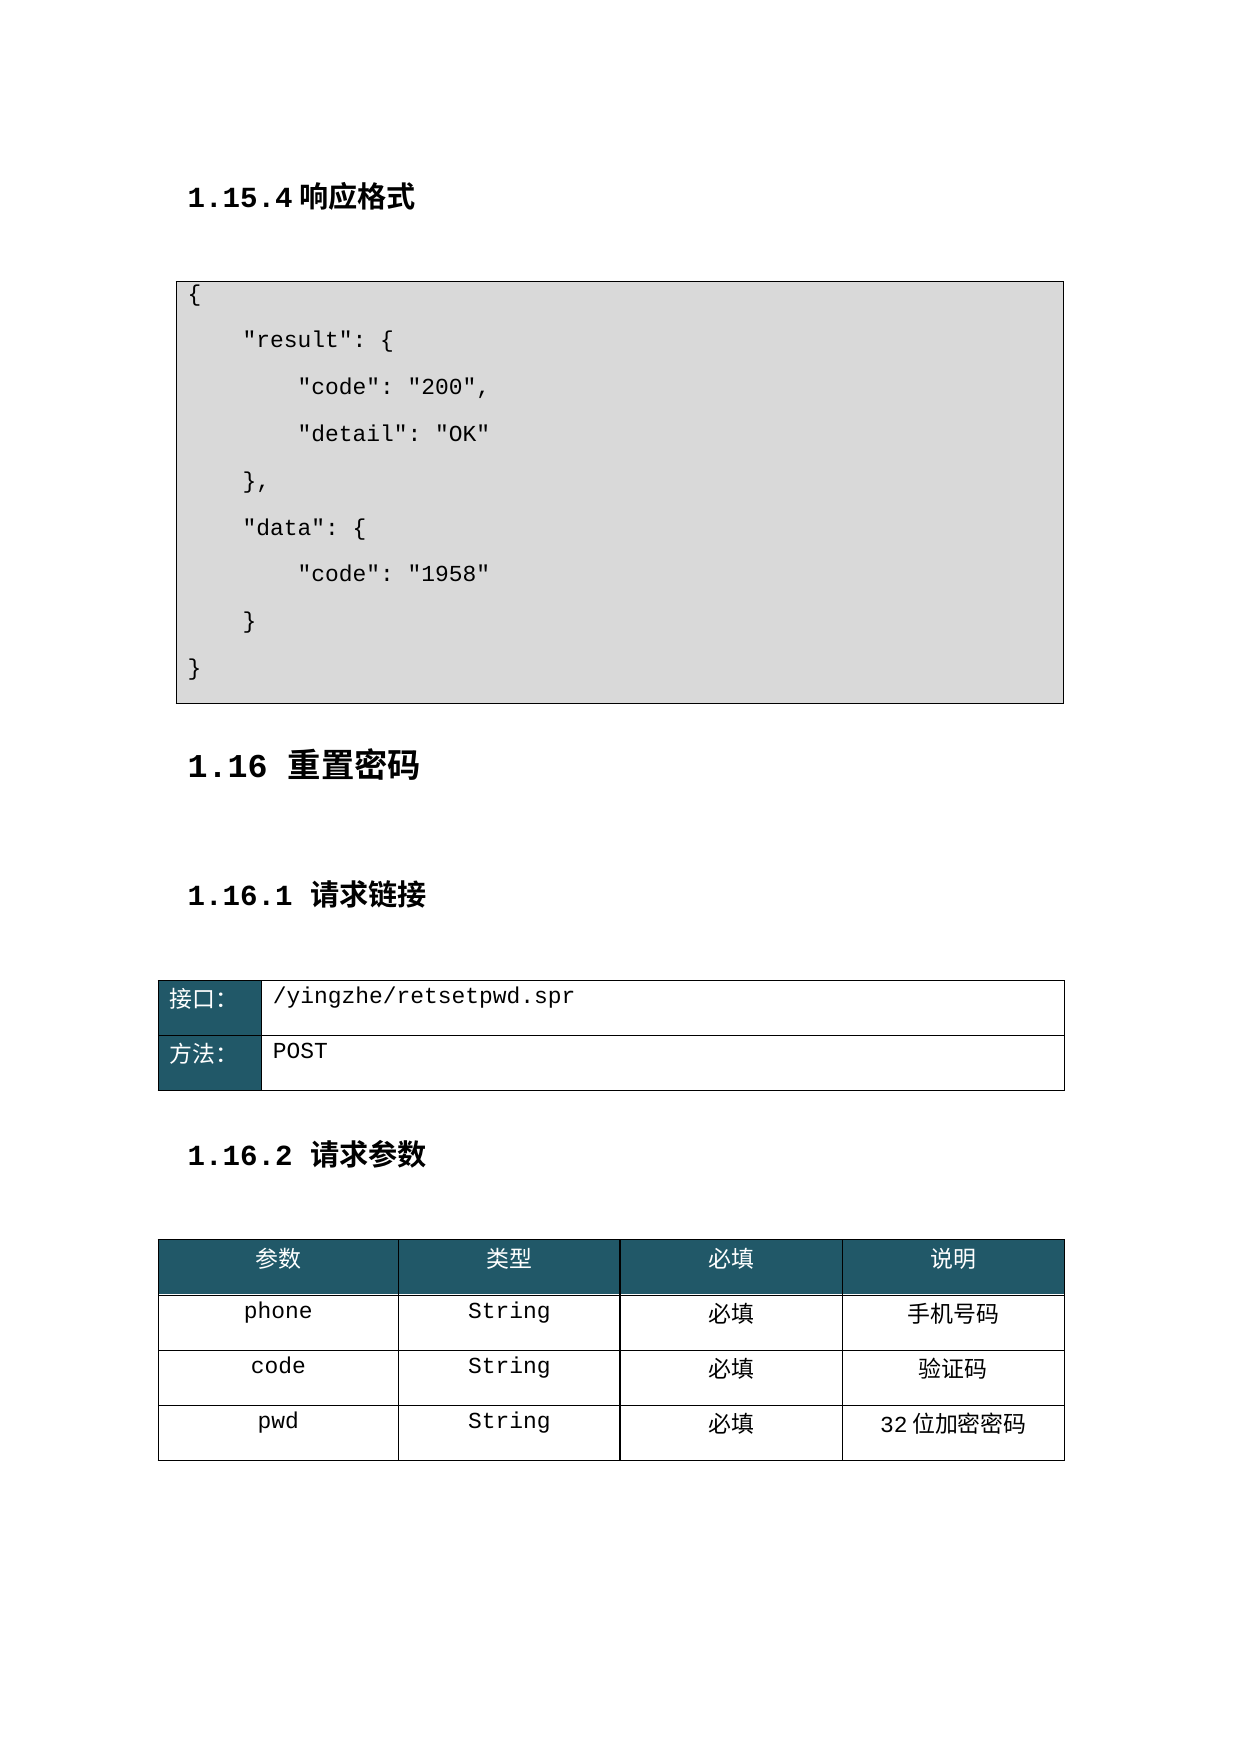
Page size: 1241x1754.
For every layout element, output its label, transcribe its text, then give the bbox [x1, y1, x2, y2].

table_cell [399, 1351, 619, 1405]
subtitle 1.16.2 请求参数 [187, 1120, 1053, 1185]
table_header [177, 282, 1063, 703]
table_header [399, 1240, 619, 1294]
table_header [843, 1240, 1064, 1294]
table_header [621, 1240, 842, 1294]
subtitle 1.15.4 响应格式 [187, 162, 1053, 227]
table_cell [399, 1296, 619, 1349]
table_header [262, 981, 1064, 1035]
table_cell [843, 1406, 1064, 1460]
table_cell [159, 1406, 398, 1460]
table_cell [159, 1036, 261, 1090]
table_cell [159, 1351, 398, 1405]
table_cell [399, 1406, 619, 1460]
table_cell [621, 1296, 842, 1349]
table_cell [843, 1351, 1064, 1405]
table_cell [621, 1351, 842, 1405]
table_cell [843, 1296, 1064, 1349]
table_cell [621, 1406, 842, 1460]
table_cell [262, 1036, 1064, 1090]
subtitle 1.16 重置密码 [187, 731, 1053, 796]
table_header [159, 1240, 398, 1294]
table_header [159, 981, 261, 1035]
subtitle 1.16.1 请求链接 [187, 861, 1053, 926]
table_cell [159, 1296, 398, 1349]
